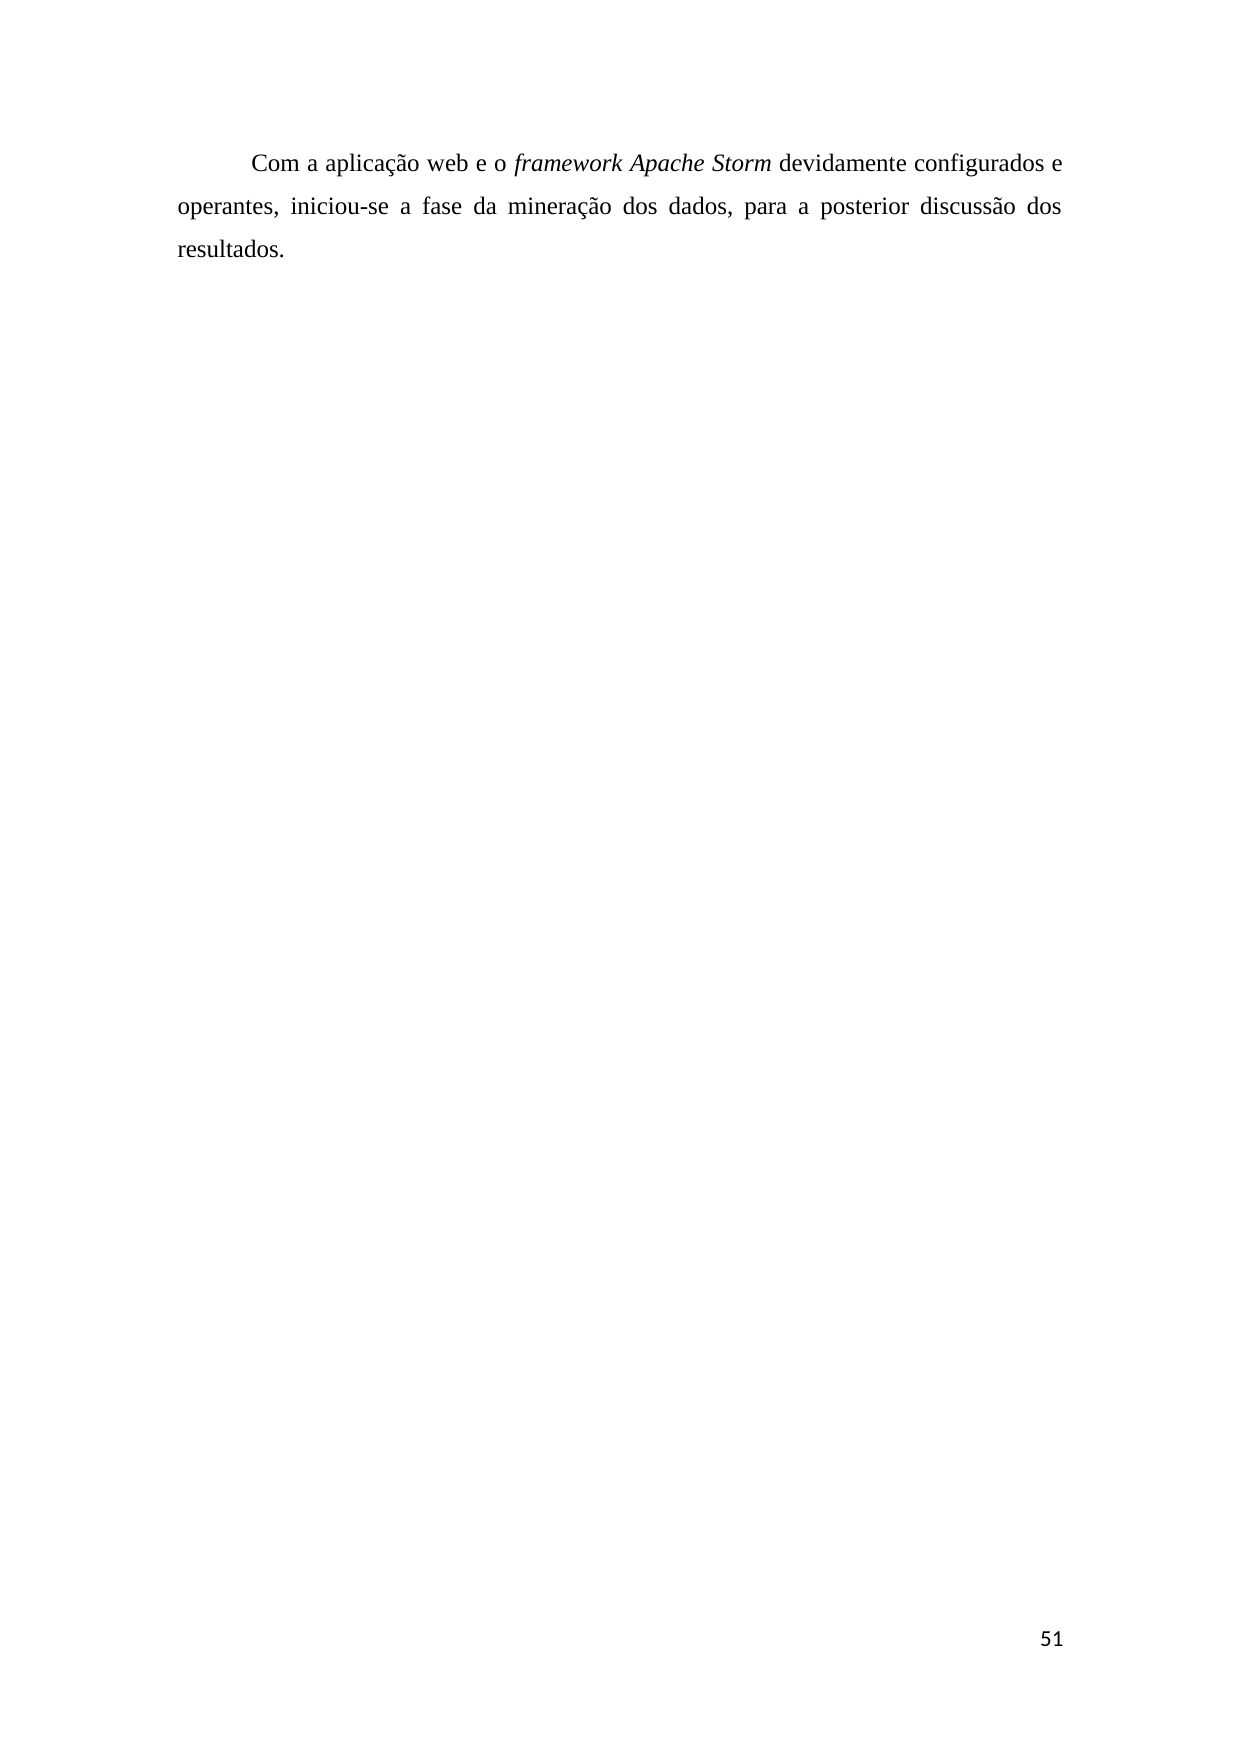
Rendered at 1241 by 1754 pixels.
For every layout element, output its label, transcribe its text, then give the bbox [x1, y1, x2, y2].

text Com a aplicação web e o framework Apache Storm devidamente configurados e operantes, iniciou-se a fase da mineração dos dados, para a posterior discussão dos resultados. [177, 148, 1063, 263]
